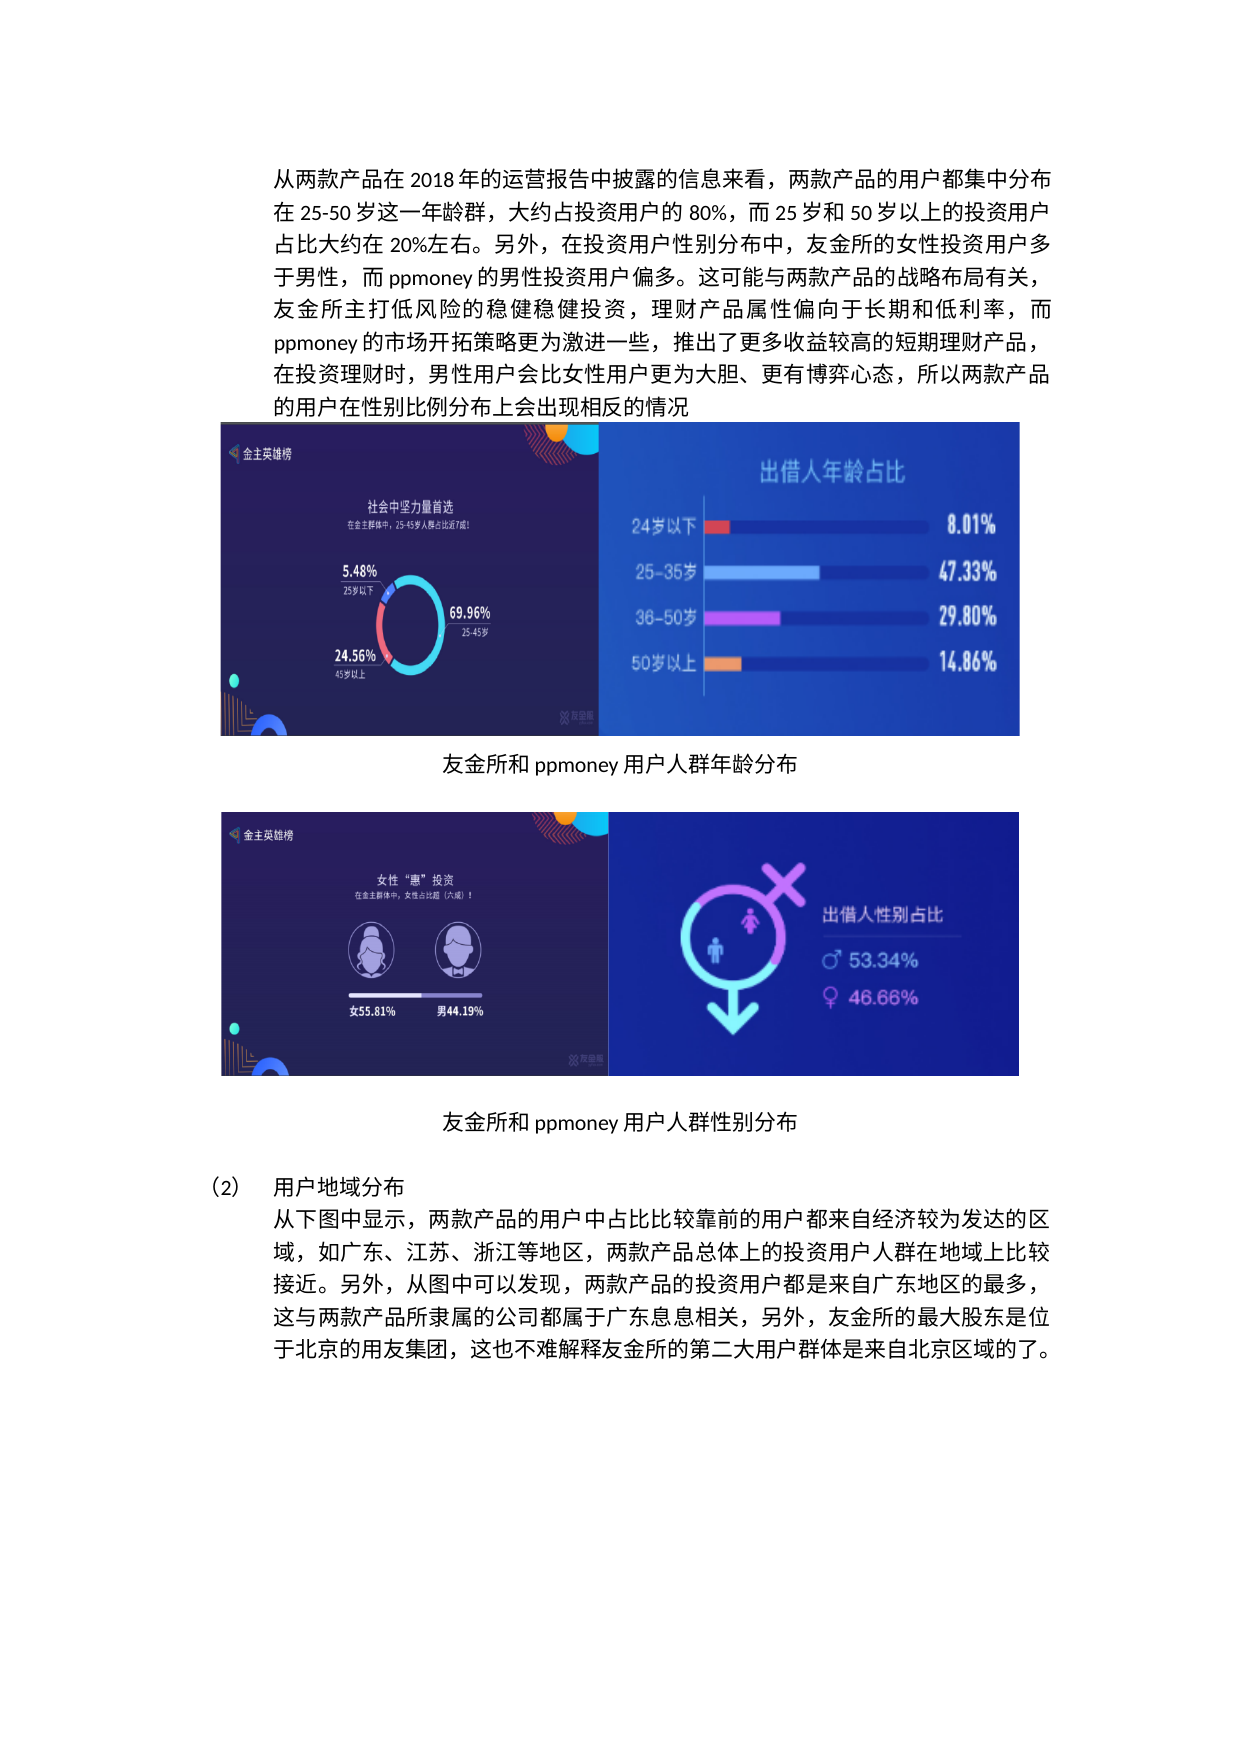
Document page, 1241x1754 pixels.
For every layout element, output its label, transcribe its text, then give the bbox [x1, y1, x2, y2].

picture [221, 812, 1019, 1076]
list 从两款产品在2018年的运营报告中披露的信息来看，两款产品的用户都集中分布在25-50岁这一年龄群，大约占投资用户的80%，而25岁和50岁以上的投资用户占比大约在20%左右。另外，在投资用户性别分布中，友金所的女性投资用户多于男性，而ppmoney的男性投资用户偏多。这可能与两款产品的战略布局有关，友金所主打低风险的稳健稳健投资，理财产品属性偏向于长期和低利率，而ppmoney的市场开拓策略更为激进一些，推出了更多收益较高的短期理财产品，在投资理财时，男性用户会比女性用户更为大胆、更有博弈心态，所以两款产品的用户在性别比例分布上会出现相反的情况 [273, 162, 1053, 422]
list 用户地域分布 [198, 1169, 1053, 1202]
picture [220, 422, 1020, 736]
text 友金所和ppmoney用户人群年龄分布 [187, 747, 1053, 779]
text 友金所和ppmoney用户人群性别分布 [187, 1104, 1053, 1137]
list 从下图中显示，两款产品的用户中占比比较靠前的用户都来自经济较为发达的区域，如广东、江苏、浙江等地区，两款产品总体上的投资用户人群在地域上比较接近。另外，从图中可以发现，两款产品的投资用户都是来自广东地区的最多，这与两款产品所隶属的公司都属于广东息息相关，另外，友金所的最大股东是位于北京的用友集团，这也不难解释友金所的第二大用户群体是来自北京区域的了。 [273, 1202, 1053, 1364]
